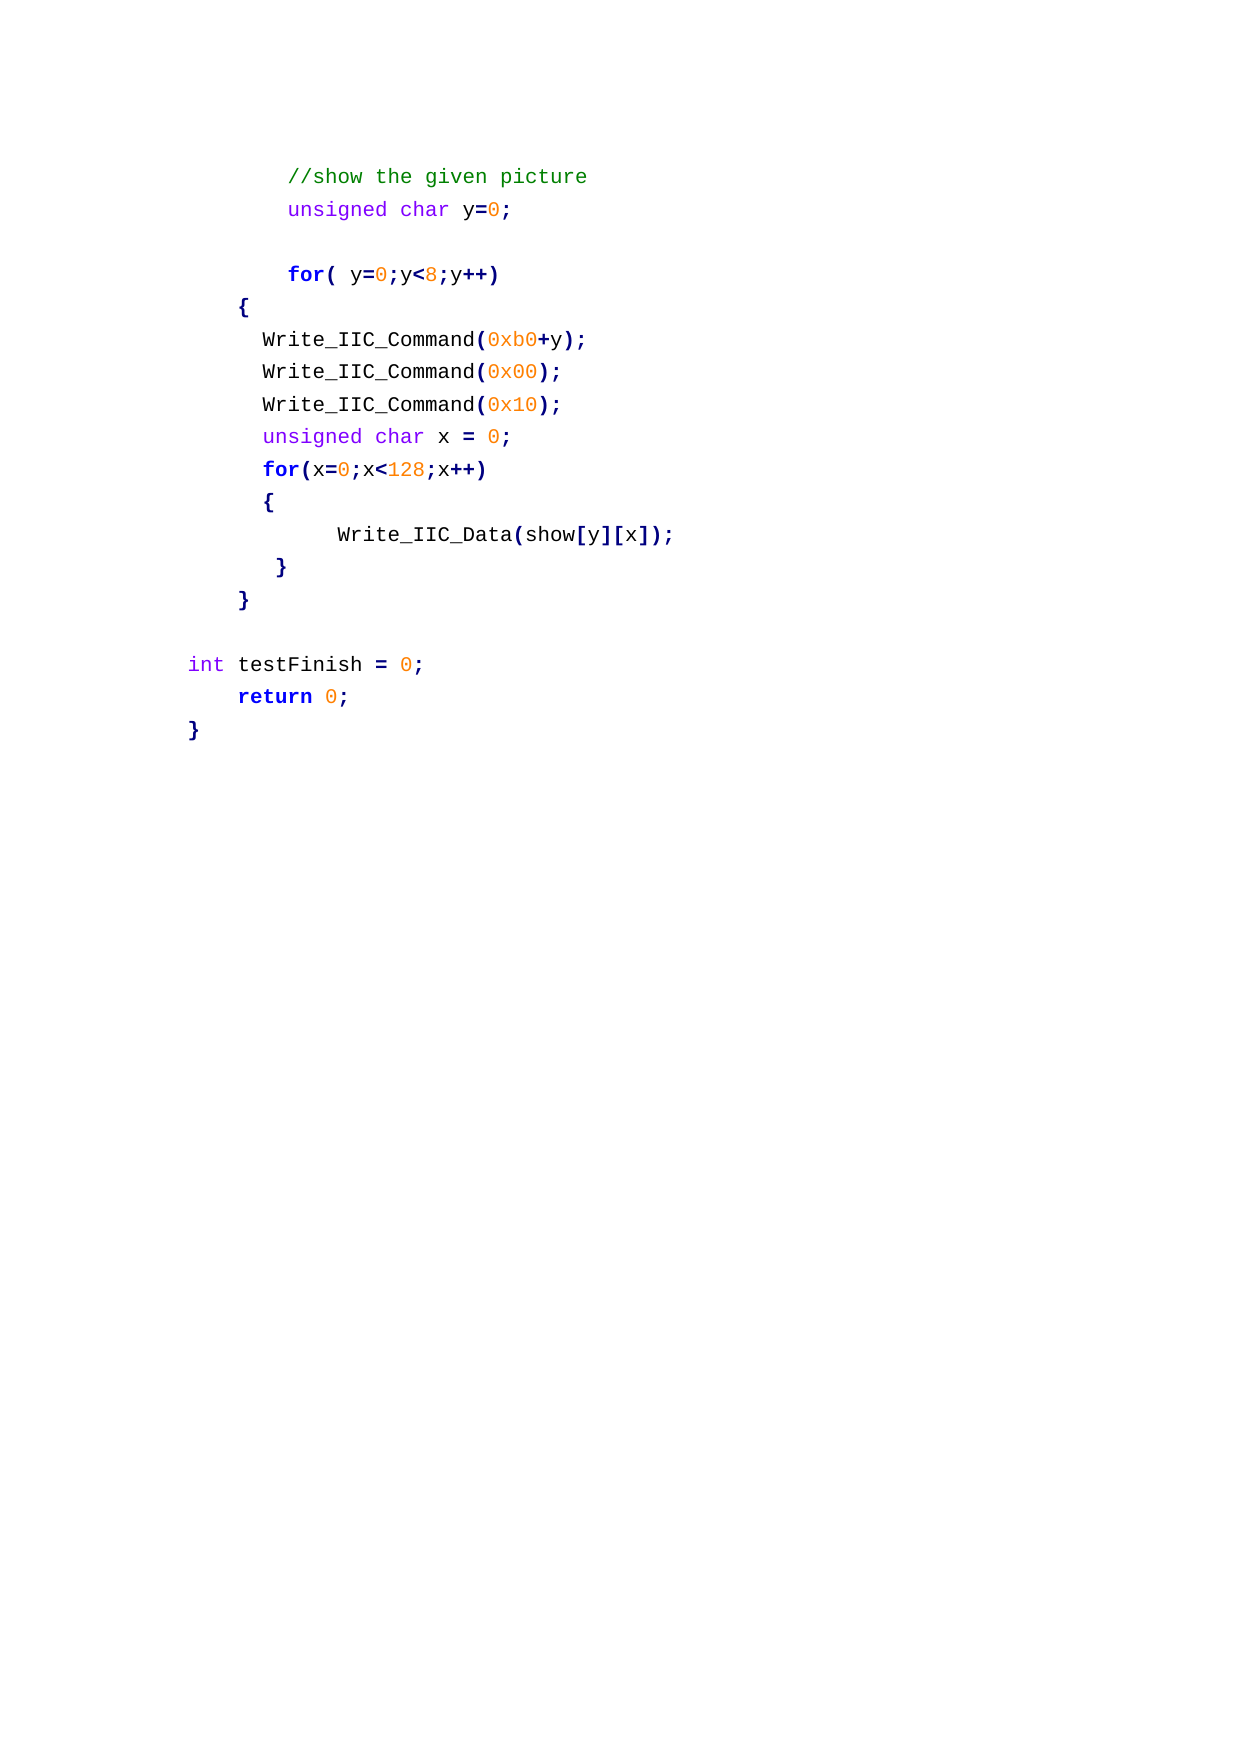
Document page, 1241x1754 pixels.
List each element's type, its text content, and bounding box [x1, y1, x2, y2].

text unsigned char y=0; [187, 194, 1053, 227]
text } [187, 552, 1053, 584]
text Write_IIC_Command(0xb0+y); [187, 324, 1053, 357]
text { [187, 487, 1053, 519]
text for( y=0;y<8;y++) [187, 259, 1053, 292]
text unsigned char x = 0; [187, 422, 1053, 454]
text } [187, 714, 1053, 747]
text Write_IIC_Command(0x10); [187, 389, 1053, 422]
text int testFinish = 0; [187, 649, 1053, 682]
text { [187, 292, 1053, 324]
text Write_IIC_Data(show[y][x]); [187, 519, 1053, 552]
text for(x=0;x<128;x++) [187, 454, 1053, 487]
text Write_IIC_Command(0x00); [187, 357, 1053, 389]
text } [187, 584, 1053, 617]
text return 0; [187, 682, 1053, 714]
text //show the given picture [187, 162, 1053, 194]
